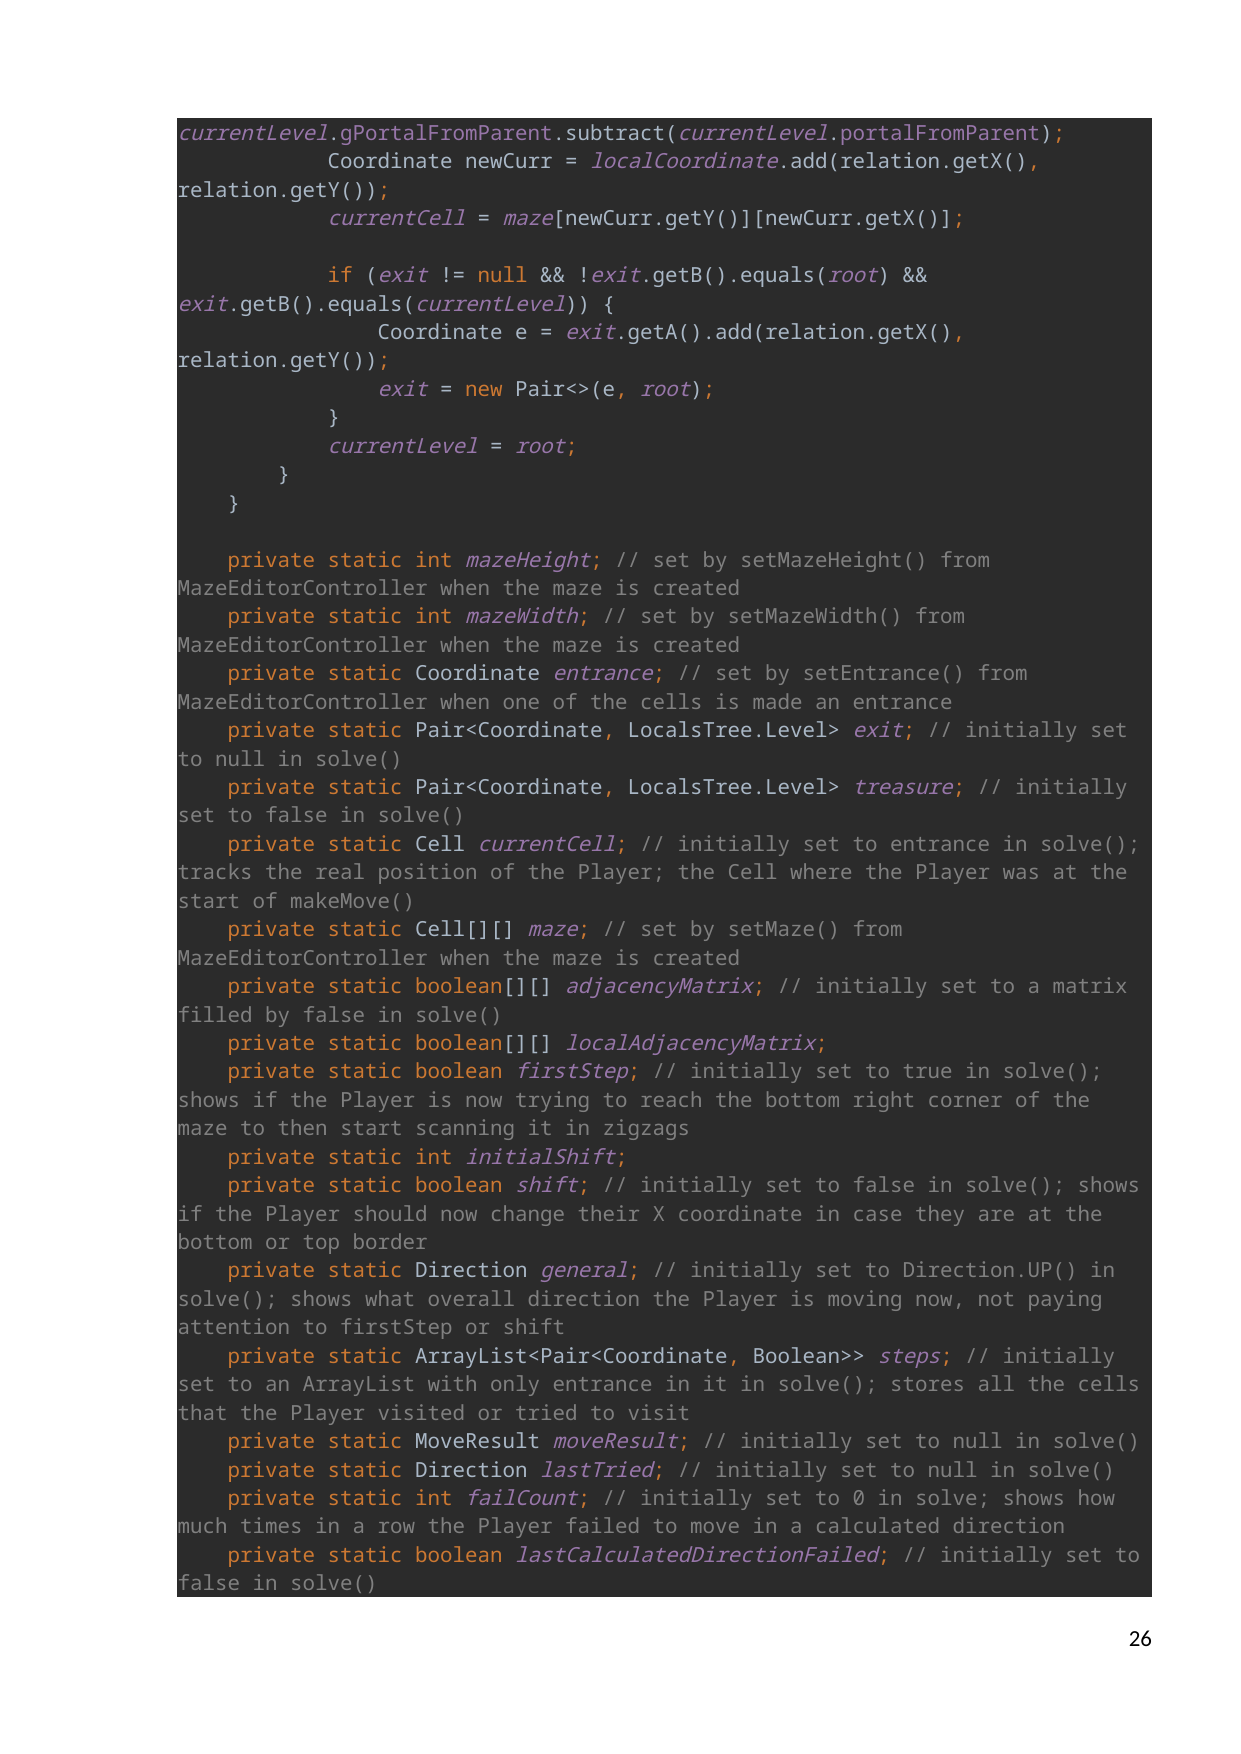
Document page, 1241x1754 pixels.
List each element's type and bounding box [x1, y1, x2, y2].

text [177, 118, 1152, 1597]
